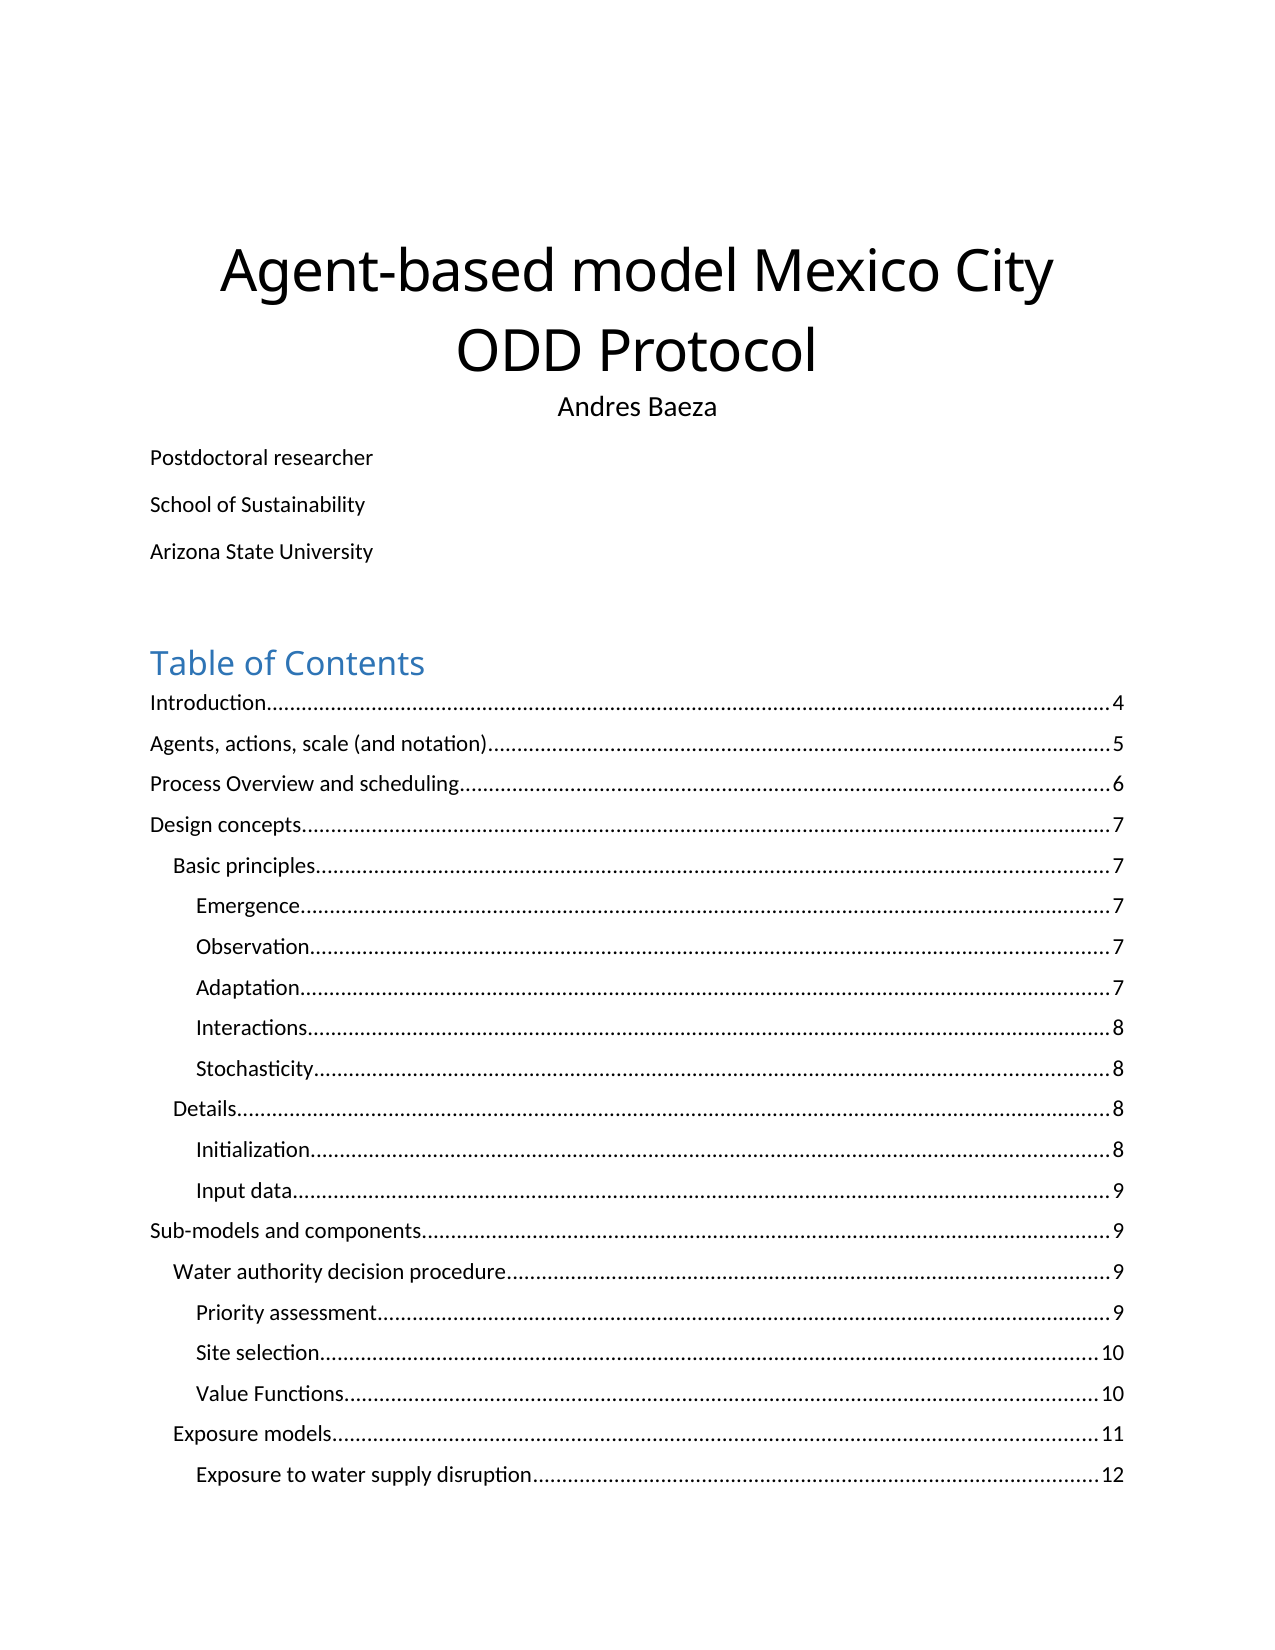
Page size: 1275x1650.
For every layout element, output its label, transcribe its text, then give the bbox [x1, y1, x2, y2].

title Agent-based model Mexico City [150, 229, 1125, 309]
text Postdoctoral researcher [150, 443, 1125, 472]
title ODD Protocol [150, 309, 1125, 388]
text Andres Baeza [150, 388, 1125, 424]
text Arizona State University [150, 537, 1125, 565]
text School of Sustainability [150, 490, 1125, 518]
